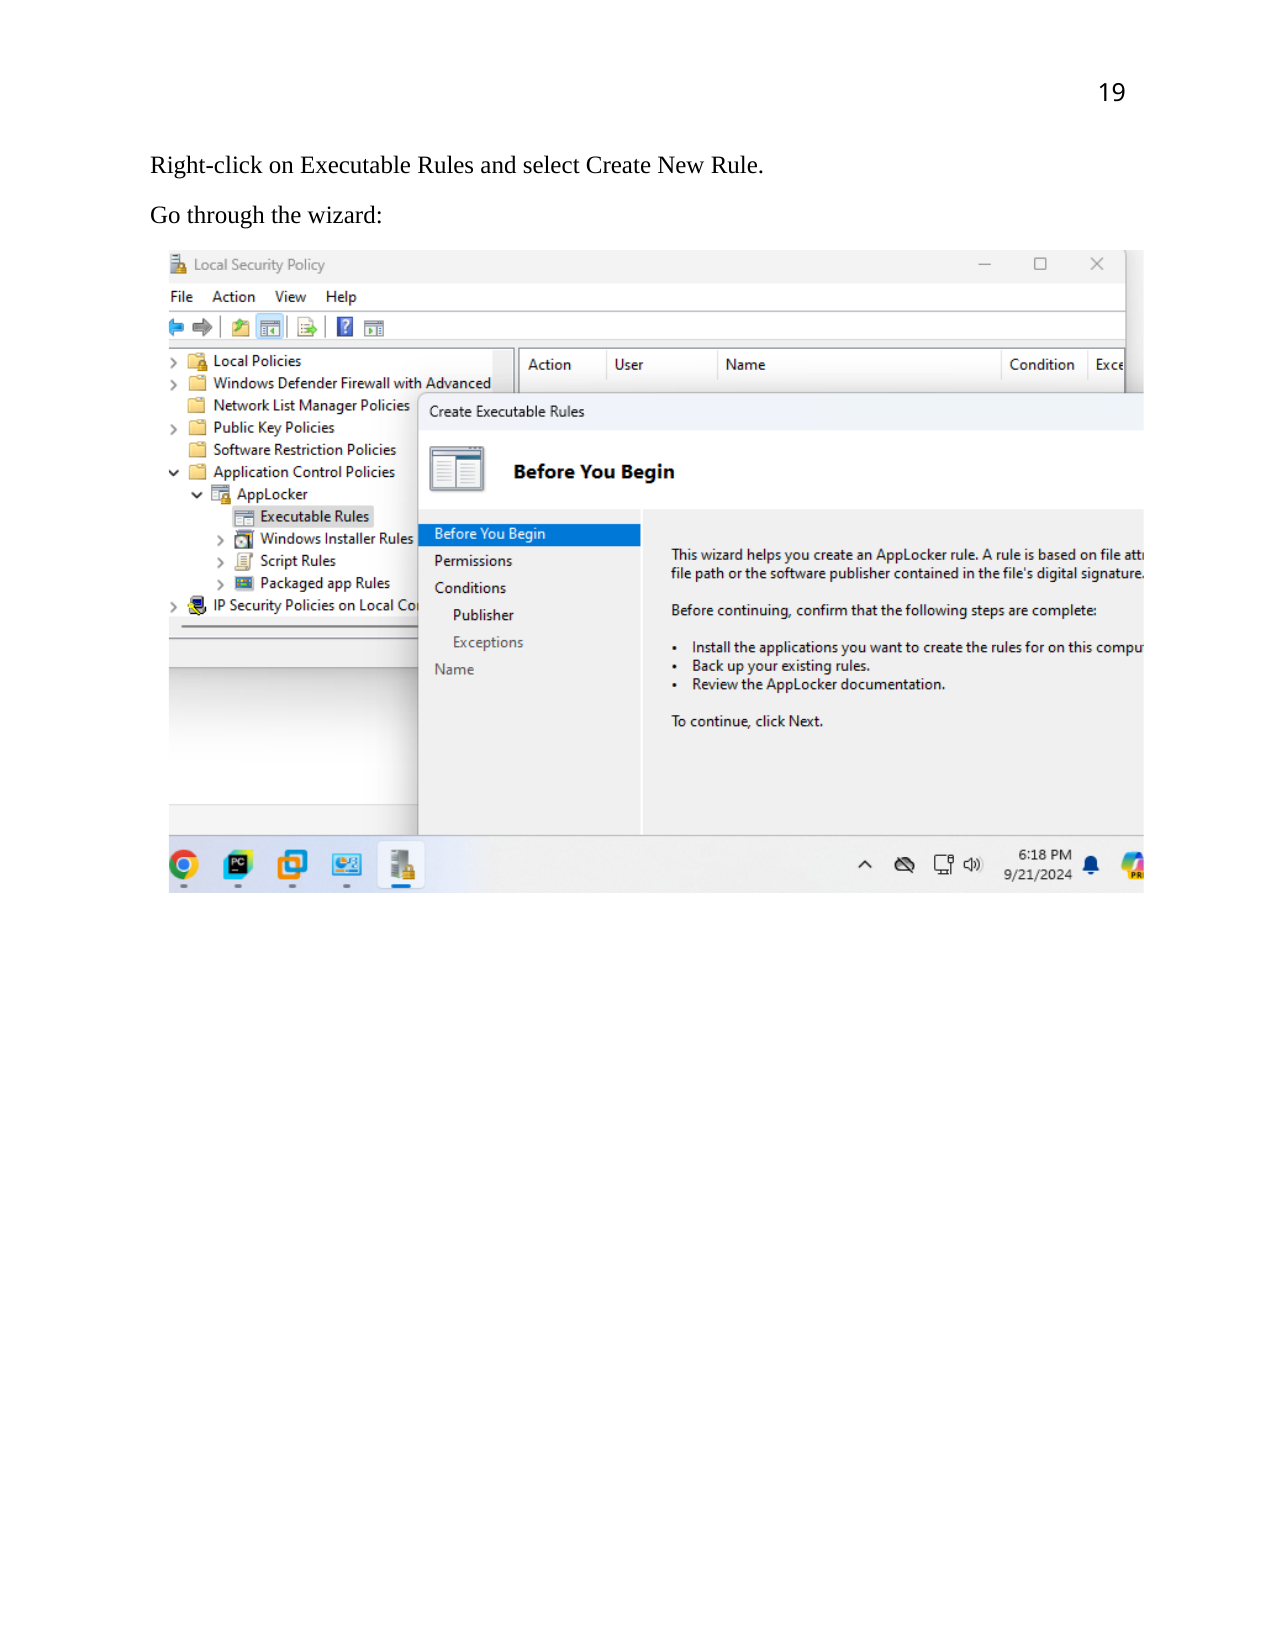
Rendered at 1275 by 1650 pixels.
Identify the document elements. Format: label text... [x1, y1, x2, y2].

text Go through the wizard: [150, 200, 1125, 229]
text Right-click on Executable Rules and select Create New Rule. [150, 150, 1125, 179]
